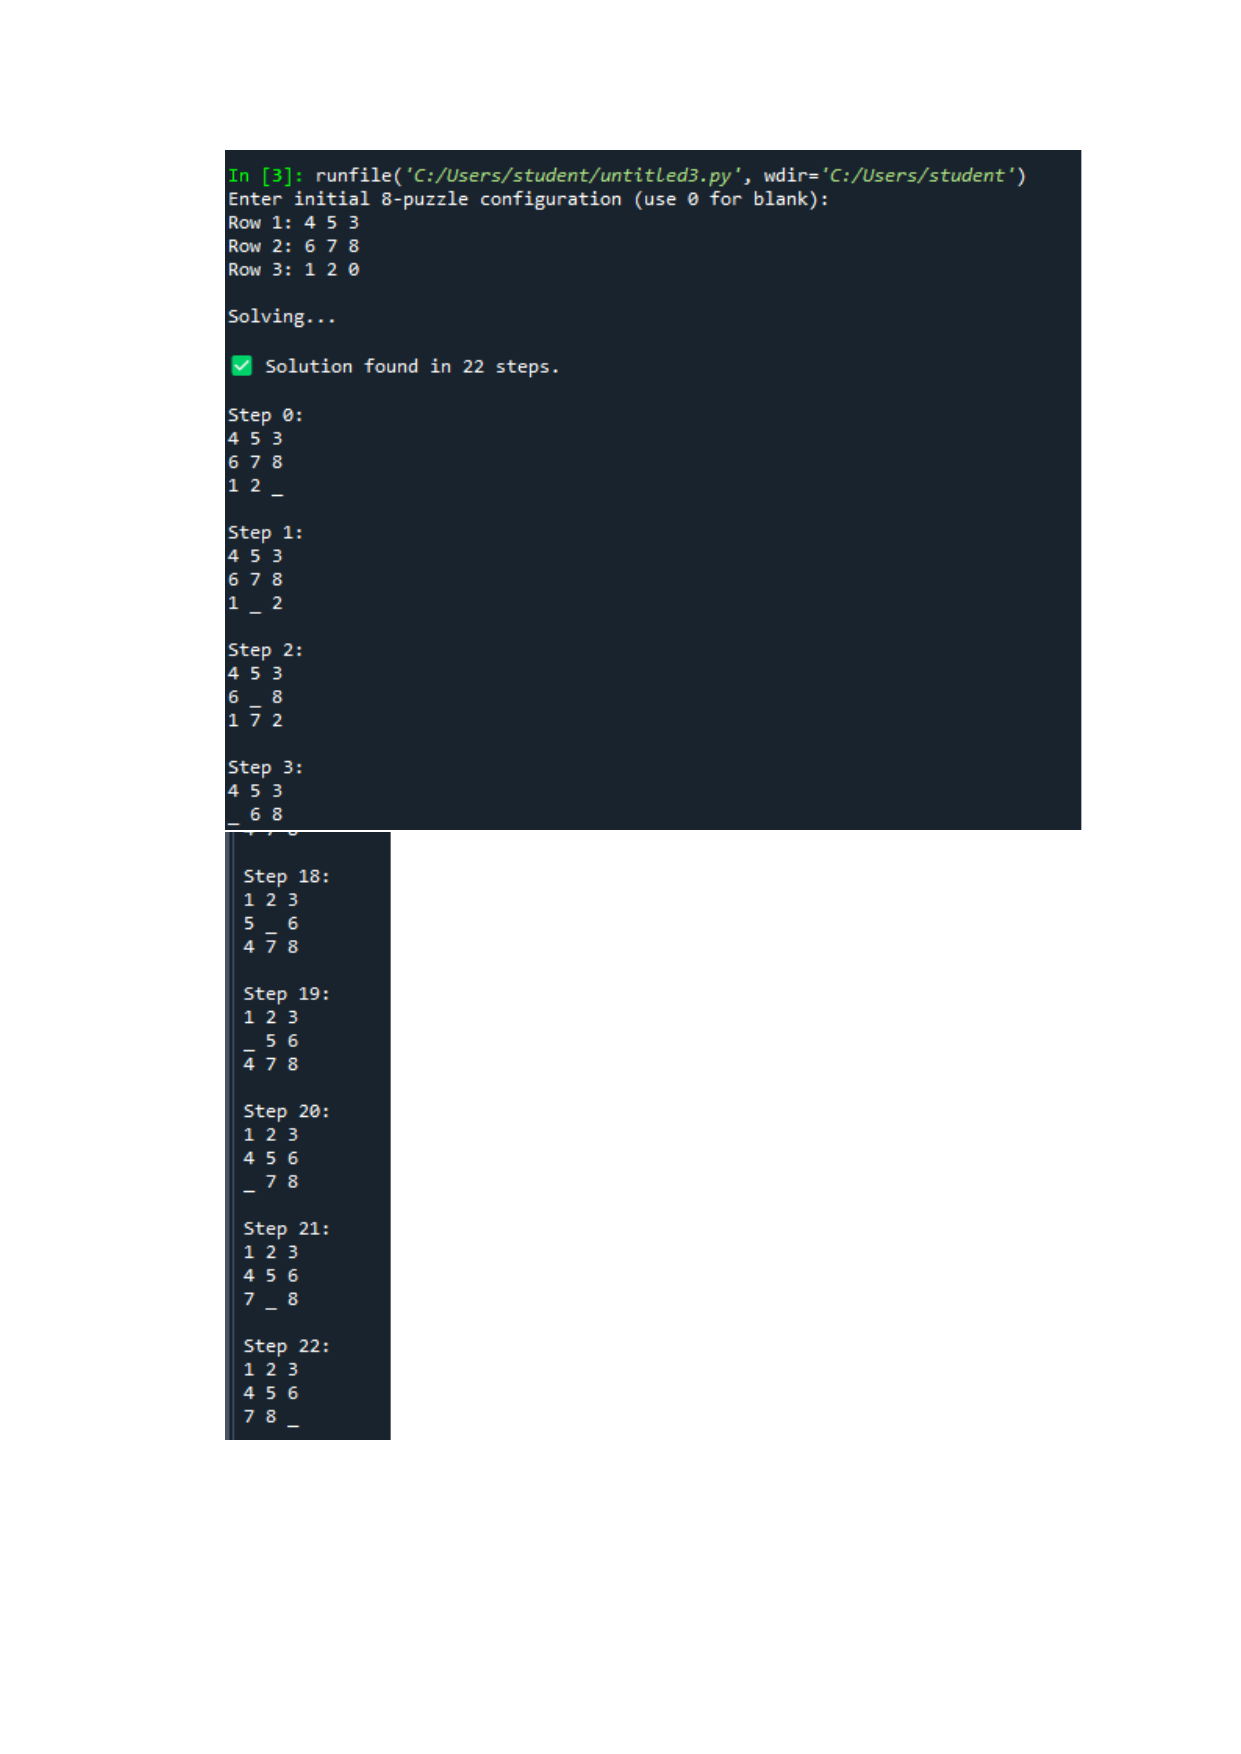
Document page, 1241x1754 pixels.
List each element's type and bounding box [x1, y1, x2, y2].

picture [225, 150, 1082, 830]
picture [225, 832, 391, 1440]
